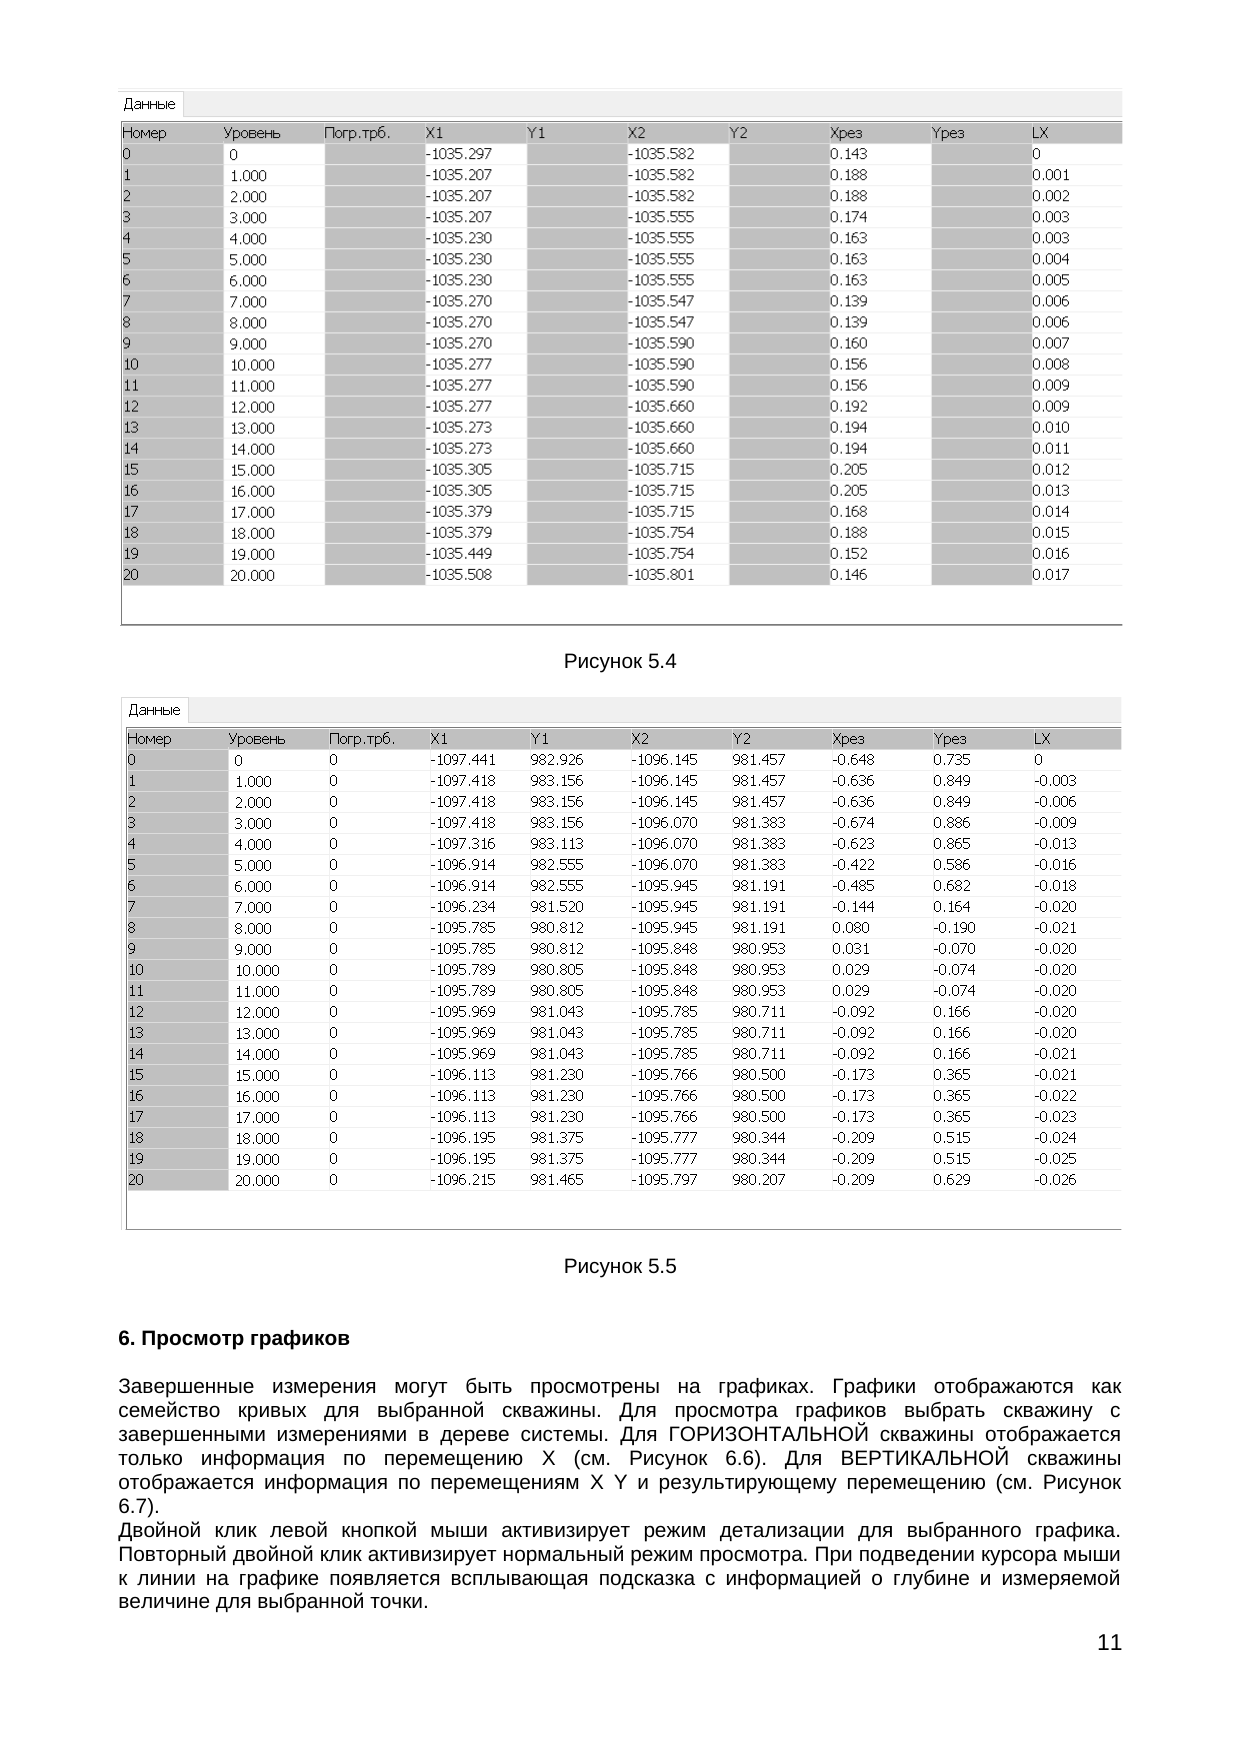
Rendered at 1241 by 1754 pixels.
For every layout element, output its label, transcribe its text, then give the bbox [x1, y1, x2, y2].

text Двойной клик левой кнопкой мыши активизирует режим детализации для выбранного графика. Повторный двойной клик активизирует нормальный режим просмотра. При подведении курсора мыши к линии на графике появляется всплывающая подсказка с информацией о глубине и измеряемой величине для выбранной точки. [118, 1517, 1122, 1613]
text Завершенные измерения могут быть просмотрены на графиках. Графики отображаются как семейство кривых для выбранной скважины. Для просмотра графиков выбрать скважину с завершенными измерениями в дереве системы. Для ГОРИЗОНТАЛЬНОЙ скважины отображается только информация по перемещению X (cм. Рисунок 6.6). Для ВЕРТИКАЛЬНОЙ скважины отображается информация по перемещениям X Y и результирующему перемещению (см. Рисунок 6.7). [118, 1374, 1122, 1517]
text Рисунок 5.4 [118, 649, 1122, 673]
text Рисунок 5.5 [118, 1254, 1122, 1278]
picture [118, 88, 1123, 626]
text 6. Просмотр графиков [118, 1326, 1122, 1350]
picture [119, 697, 1122, 1230]
